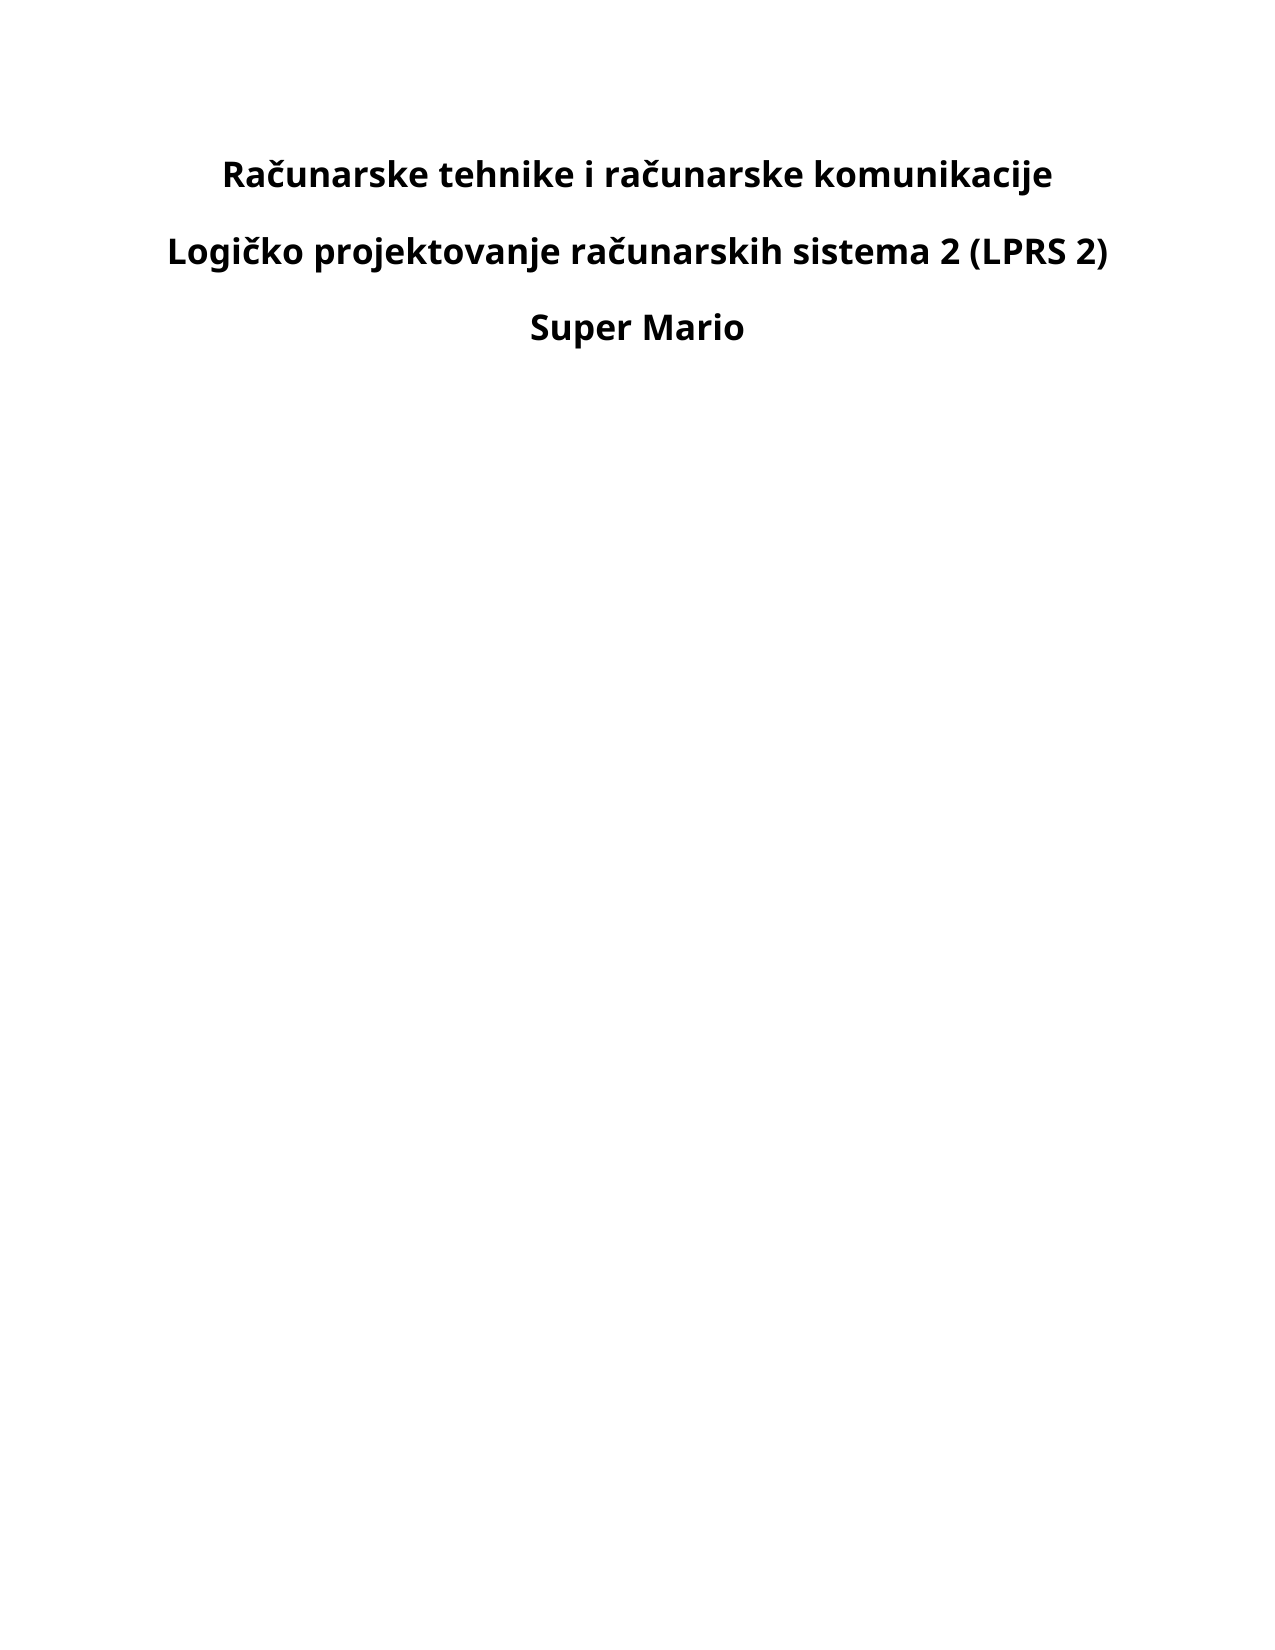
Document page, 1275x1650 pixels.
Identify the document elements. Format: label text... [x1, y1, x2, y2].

text Računarske tehnike i računarske komunikacije [150, 150, 1125, 198]
text Logičko projektovanje računarskih sistema 2 (LPRS 2) [150, 226, 1125, 274]
text Super Mario [150, 302, 1125, 351]
